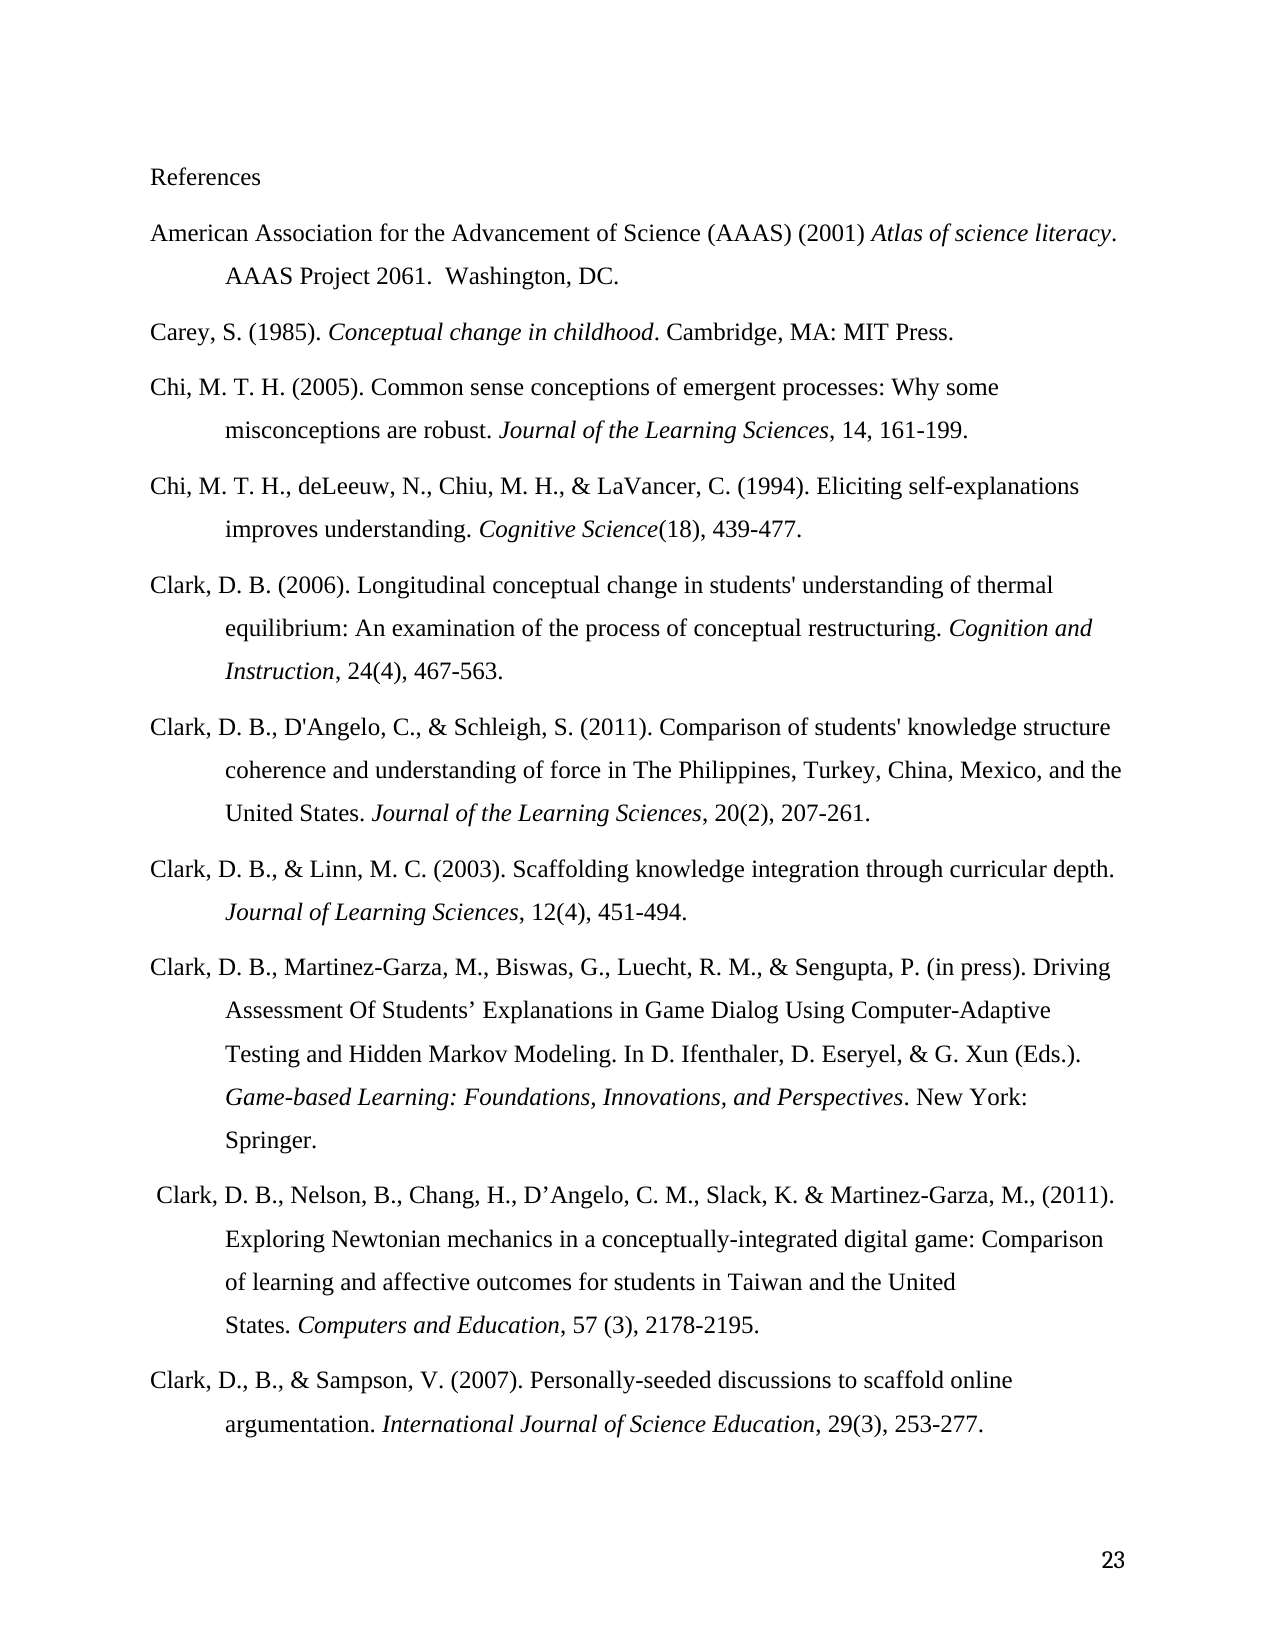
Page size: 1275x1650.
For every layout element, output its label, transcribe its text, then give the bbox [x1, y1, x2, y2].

text Chi, M. T. H., deLeeuw, N., Chiu, M. H., & LaVancer, C. (1994). Eliciting self-explanations improves understanding. Cognitive Science(18), 439-477. [150, 471, 1125, 543]
text Carey, S. (1985). Conceptual change in childhood. Cambridge, MA: MIT Press. [150, 317, 1125, 346]
text Clark, D. B., & Linn, M. C. (2003). Scaffolding knowledge integration through curricular depth. Journal of Learning Sciences, 12(4), 451-494. [150, 854, 1125, 926]
text Clark, D. B., Martinez-Garza, M., Biswas, G., Luecht, R. M., & Sengupta, P. (in press). Driving Assessment Of Students’ Explanations in Game Dialog Using Computer-Adaptive Testing and Hidden Markov Modeling. In D. Ifenthaler, D. Eseryel, & G. Xun (Eds.). Game-based Learning: Foundations, Innovations, and Perspectives. New York: Springer. [150, 952, 1125, 1154]
text American Association for the Advancement of Science (AAAS) (2001) Atlas of science literacy. AAAS Project 2061. Washington, DC. [150, 218, 1125, 290]
text Clark, D. B., Nelson, B., Chang, H., D’Angelo, C. M., Slack, K. & Martinez-Garza, M., (2011). Exploring Newtonian mechanics in a conceptually-integrated digital game: Comparison of learning and affective outcomes for students in Taiwan and the United States. Computers and Education, 57 (3), 2178-2195. [150, 1181, 1125, 1339]
text Clark, D. B. (2006). Longitudinal conceptual change in students' understanding of thermal equilibrium: An examination of the process of conceptual restructuring. Cognition and Instruction, 24(4), 467-563. [150, 570, 1125, 685]
text Chi, M. T. H. (2005). Common sense conceptions of emergent processes: Why some misconceptions are robust. Journal of the Learning Sciences, 14, 161-199. [150, 372, 1125, 444]
text Clark, D. B., D'Angelo, C., & Schleigh, S. (2011). Comparison of students' knowledge structure coherence and understanding of force in The Philippines, Turkey, China, Mexico, and the United States. Journal of the Learning Sciences, 20(2), 207-261. [150, 712, 1125, 827]
text Clark, D., B., & Sampson, V. (2007). Personally-seeded discussions to scaffold online argumentation. International Journal of Science Education, 29(3), 253-277. [150, 1366, 1125, 1437]
text References [150, 162, 1125, 191]
